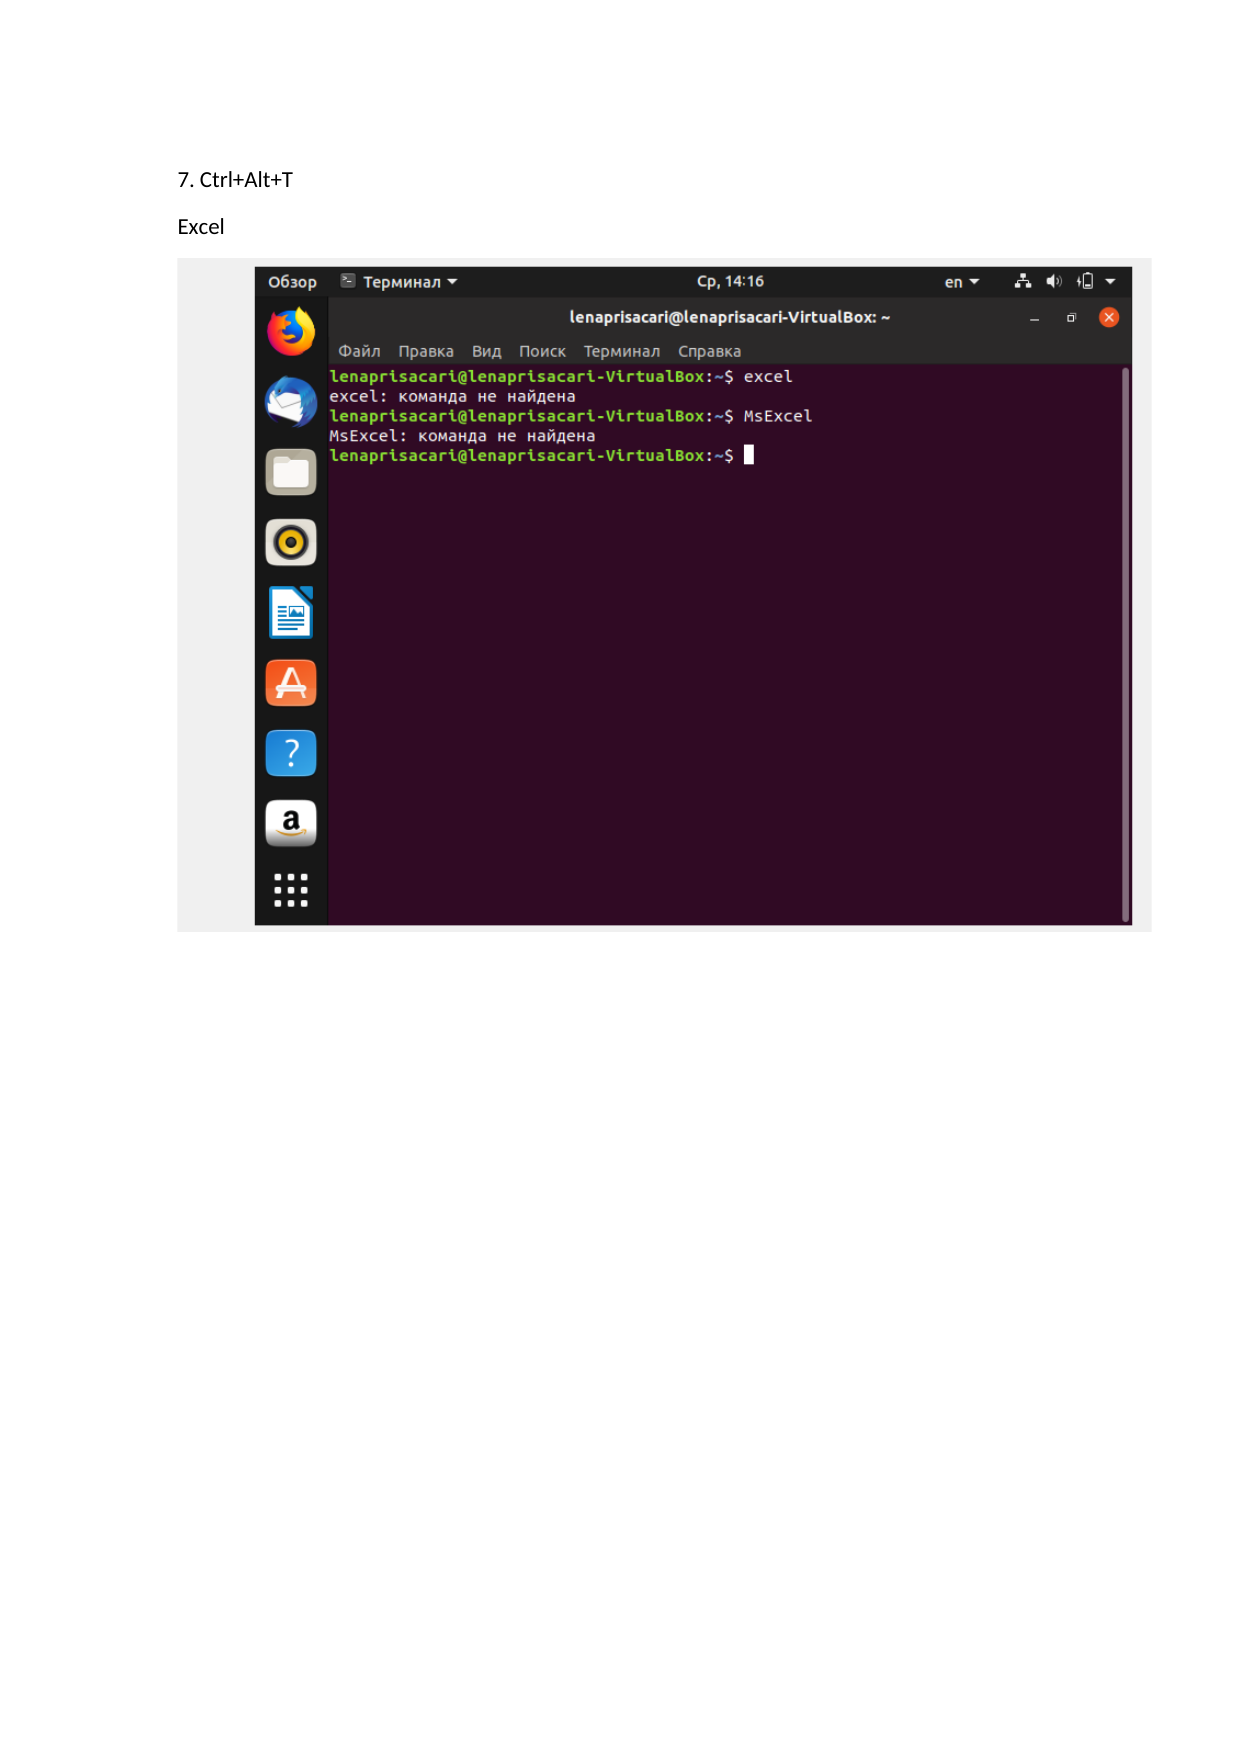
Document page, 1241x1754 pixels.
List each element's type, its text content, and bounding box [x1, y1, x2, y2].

text 7. Ctrl+Alt+T [177, 165, 1152, 193]
text Excel [177, 212, 1152, 240]
picture [177, 258, 1152, 932]
